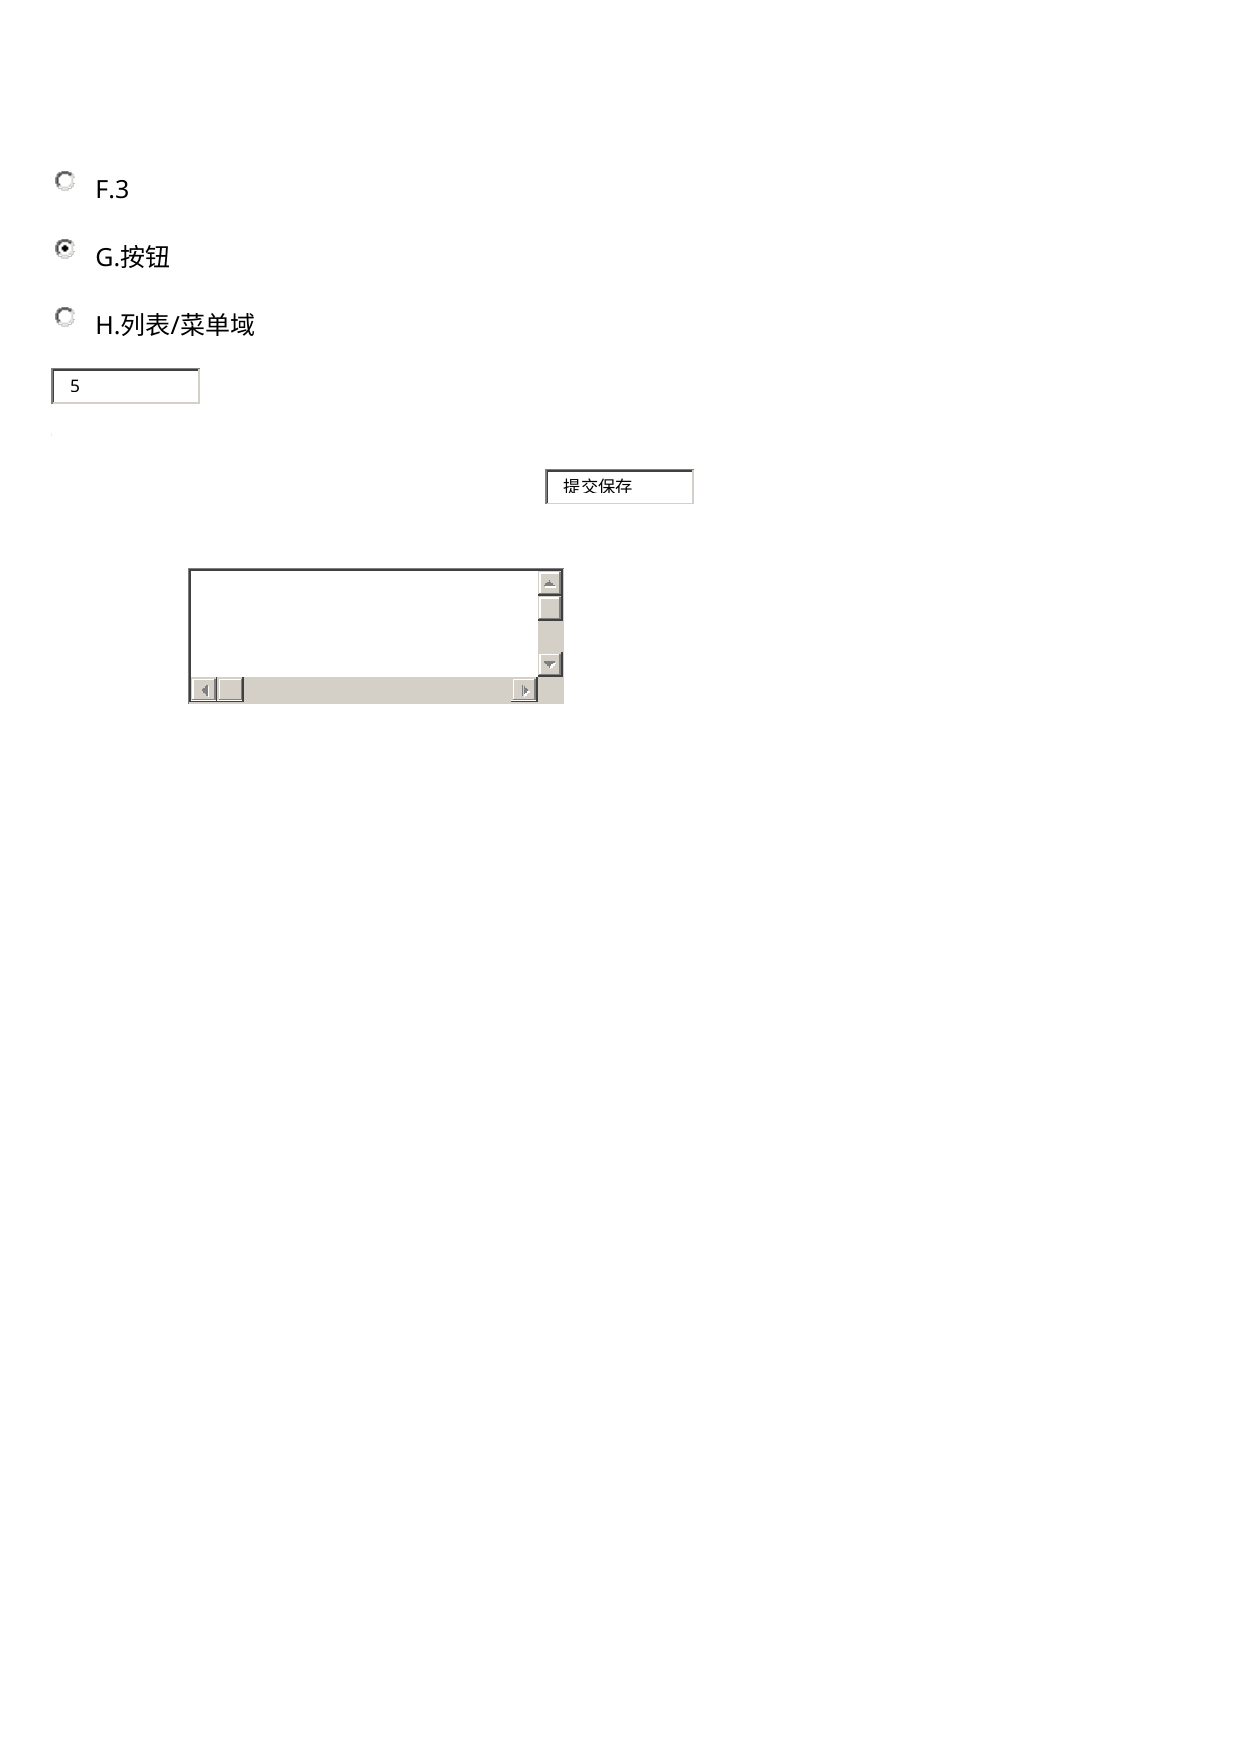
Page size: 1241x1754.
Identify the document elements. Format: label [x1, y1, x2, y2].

table_header [50, 162, 1190, 467]
table_cell [50, 467, 1190, 568]
